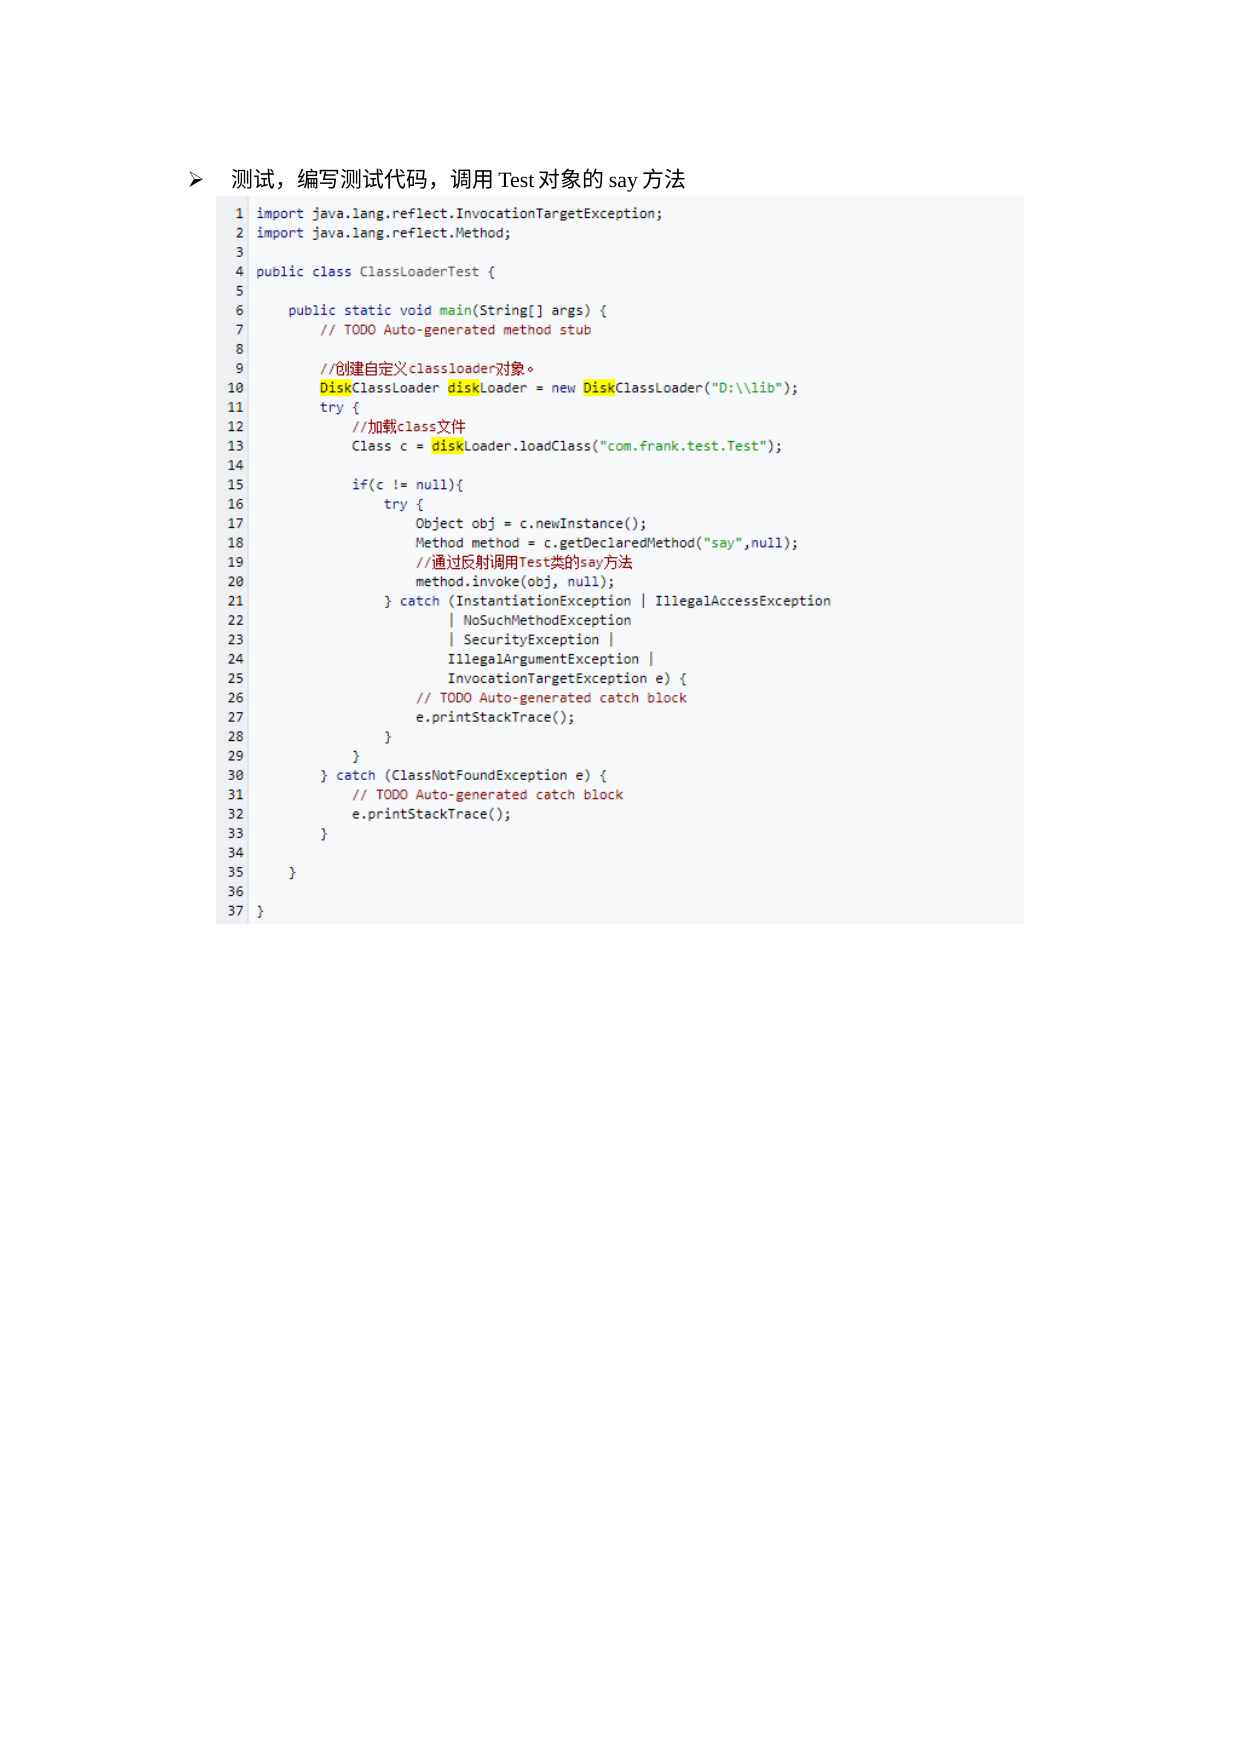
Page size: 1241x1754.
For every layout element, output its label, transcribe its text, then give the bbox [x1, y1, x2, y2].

list 测试，编写测试代码，调用Test对象的say方法 [187, 162, 1053, 194]
picture [216, 194, 1024, 941]
